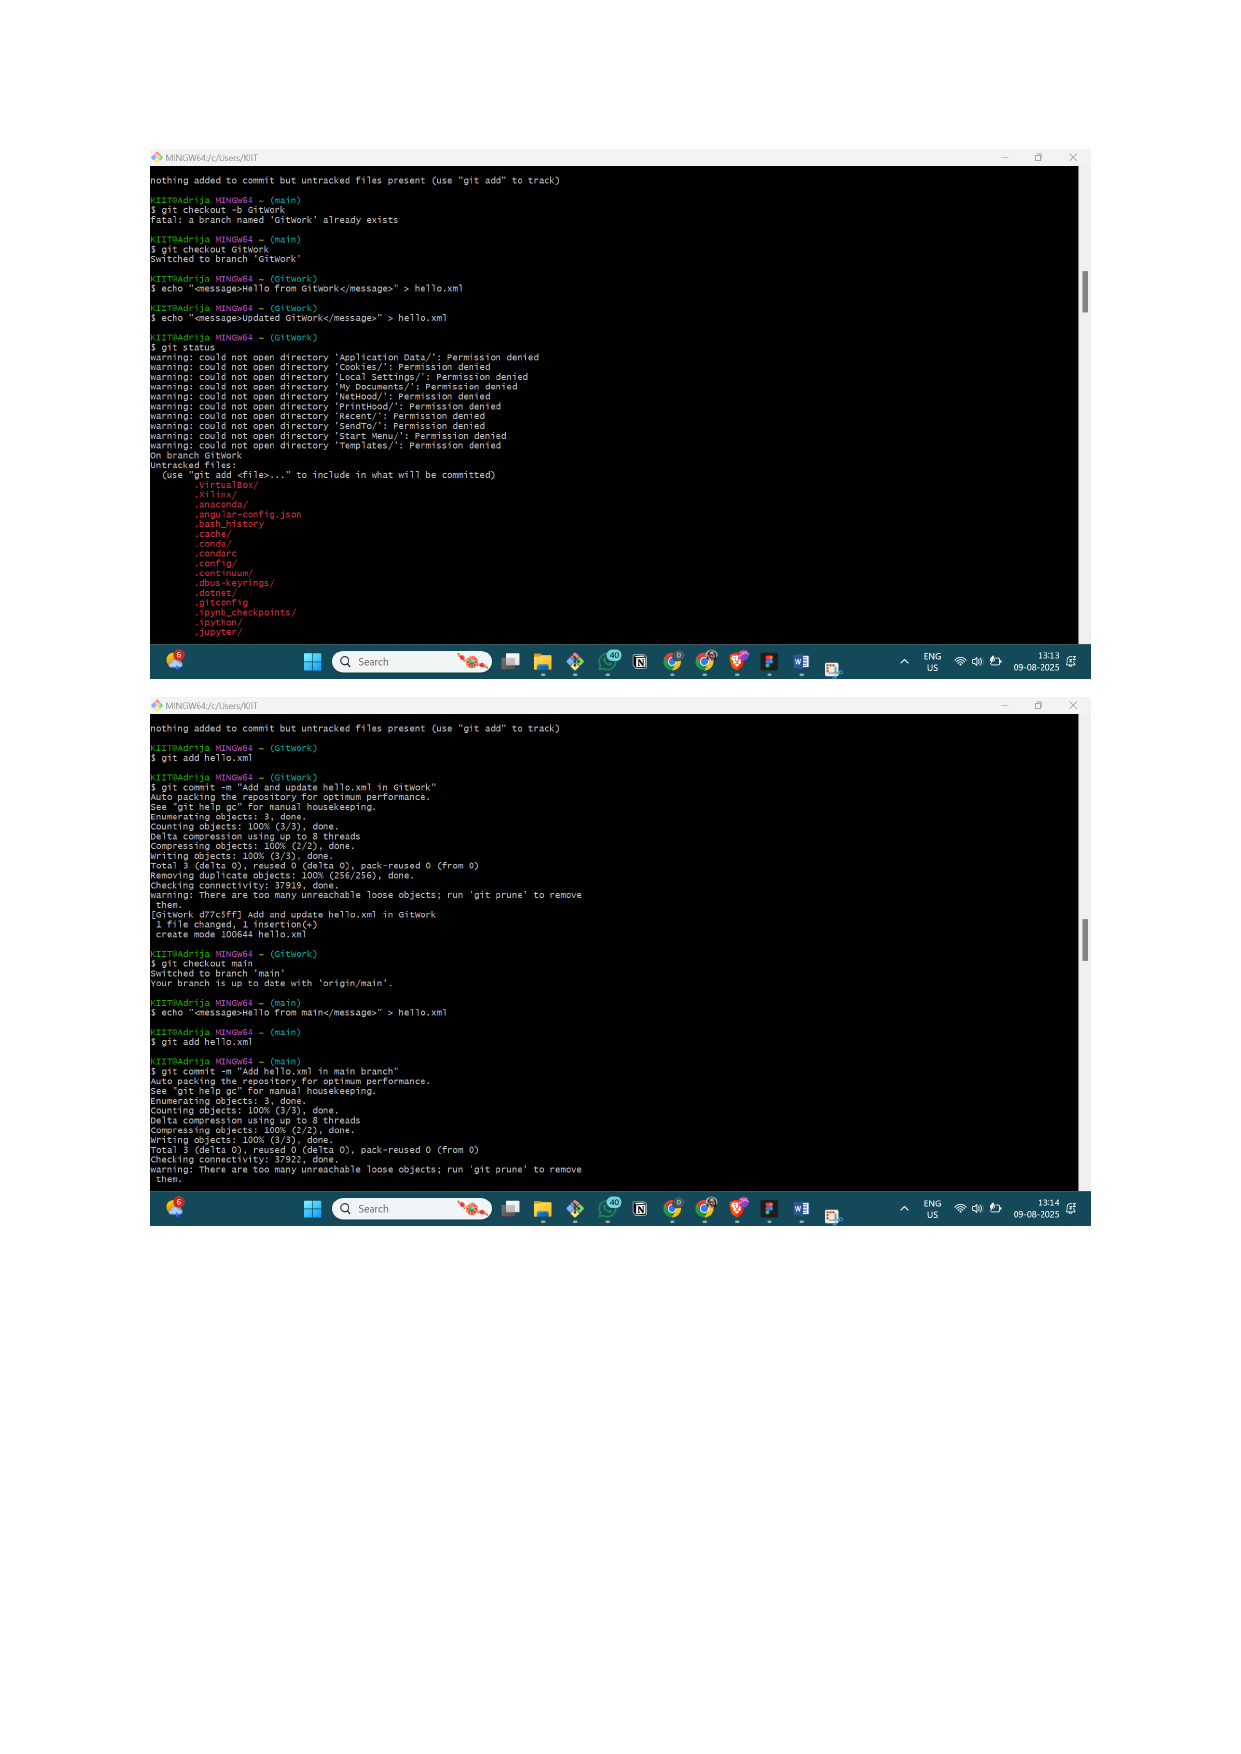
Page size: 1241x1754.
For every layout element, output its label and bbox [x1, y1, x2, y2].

picture [150, 697, 1091, 1226]
picture [150, 149, 1091, 679]
